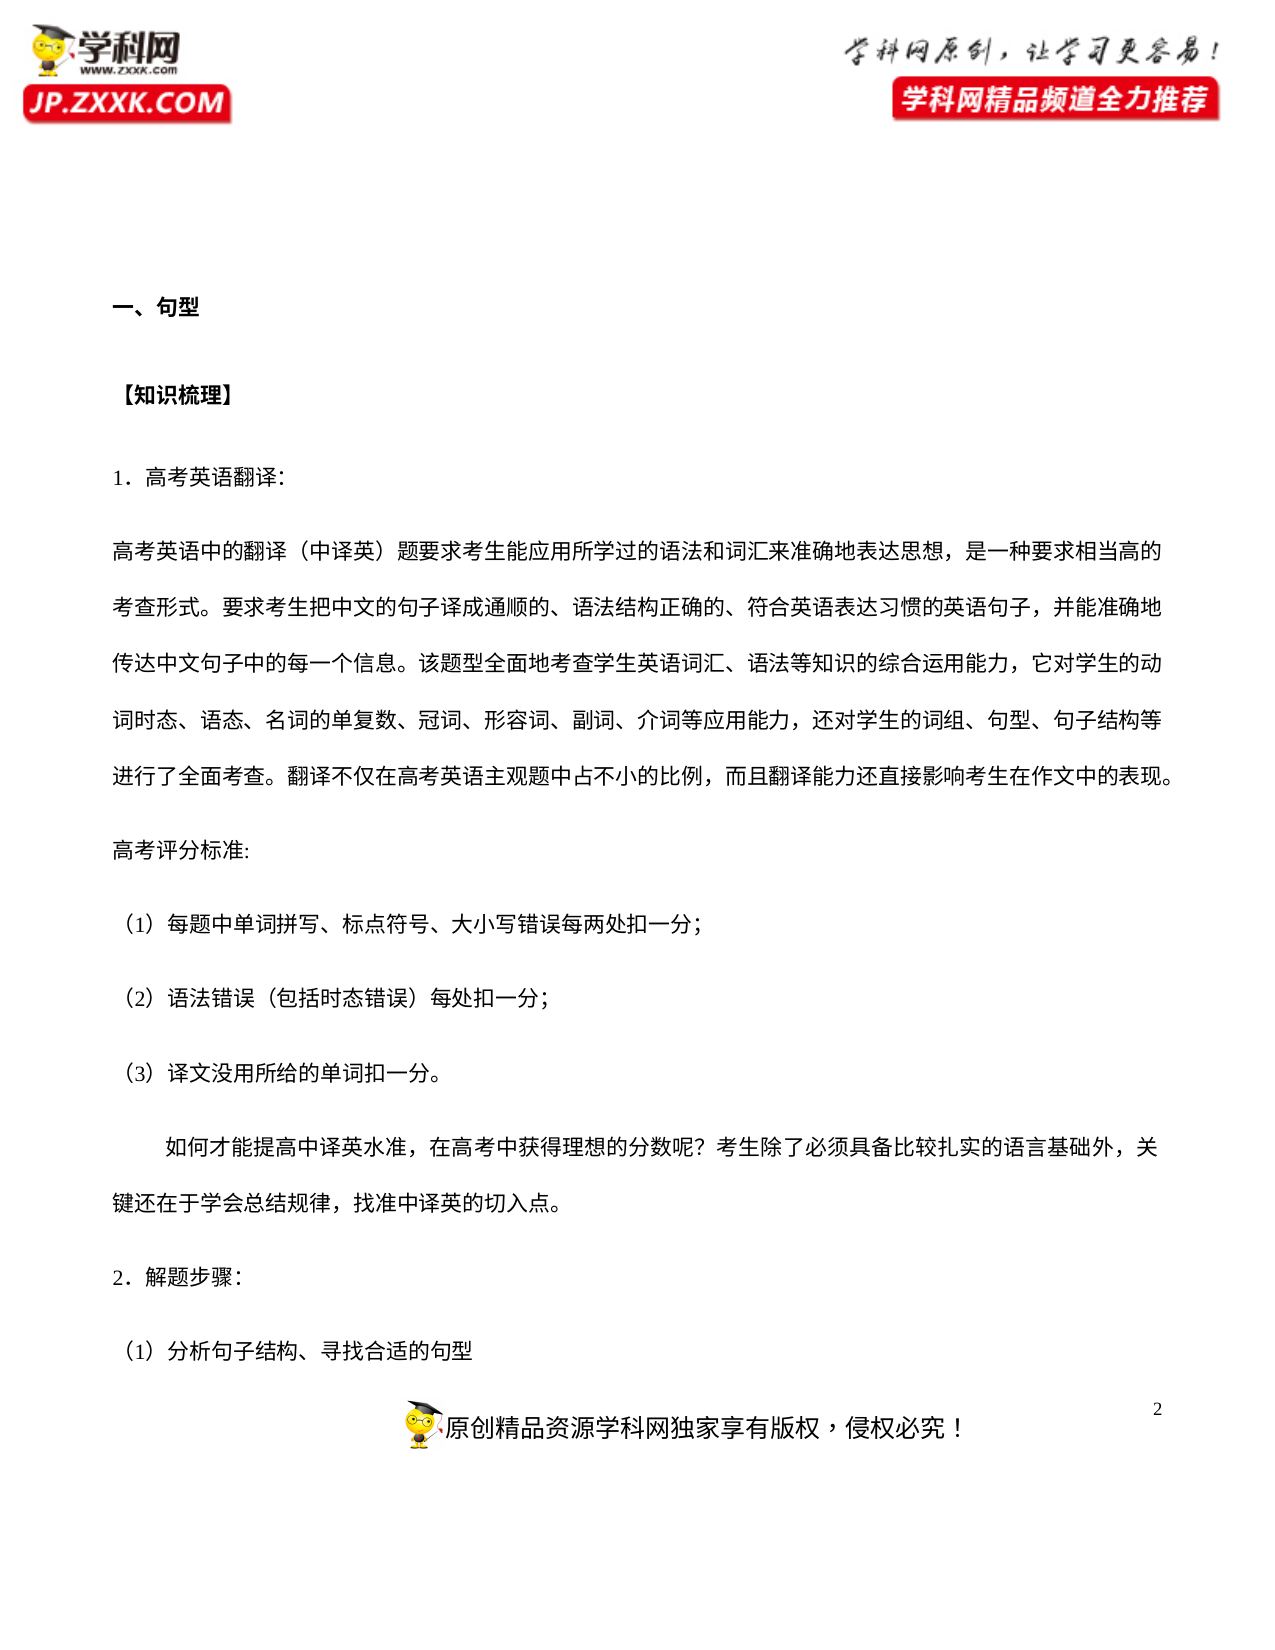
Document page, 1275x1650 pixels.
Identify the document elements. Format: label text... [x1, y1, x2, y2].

picture [400, 1397, 446, 1451]
text 一、句型 [112, 279, 1162, 354]
picture [0, 3, 1243, 144]
text 高考评分标准: [112, 830, 1162, 868]
text （1）每题中单词拼写、标点符号、大小写错误每两处扣一分； [112, 904, 1162, 942]
text （2）语法错误（包括时态错误）每处扣一分； [112, 978, 1162, 1016]
text 如何才能提高中译英水准，在高考中获得理想的分数呢？考生除了必须具备比较扎实的语言基础外，关键还在于学会总结规律，找准中译英的切入点。 [112, 1127, 1162, 1221]
text 2．解题步骤： [112, 1257, 1162, 1295]
text （1）分析句子结构、寻找合适的句型 [112, 1331, 1162, 1369]
text 【知识梳理】 [112, 368, 1162, 443]
text 1．高考英语翻译： [112, 457, 1162, 494]
text （3）译文没用所给的单词扣一分。 [112, 1053, 1162, 1090]
text 高考英语中的翻译（中译英）题要求考生能应用所学过的语法和词汇来准确地表达思想，是一种要求相当高的考查形式。要求考生把中文的句子译成通顺的、语法结构正确的、符合英语表达习惯的英语句子，并能准确地传达中文句子中的每一个信息。该题型全面地考查学生英语词汇、语法等知识的综合运用能力，它对学生的动词时态、语态、名词的单复数、冠词、形容词、副词、介词等应用能力，还对学生的词组、句型、句子结构等进行了全面考查。翻译不仅在高考英语主观题中占不小的比例，而且翻译能力还直接影响考生在作文中的表现。 [112, 531, 1162, 793]
